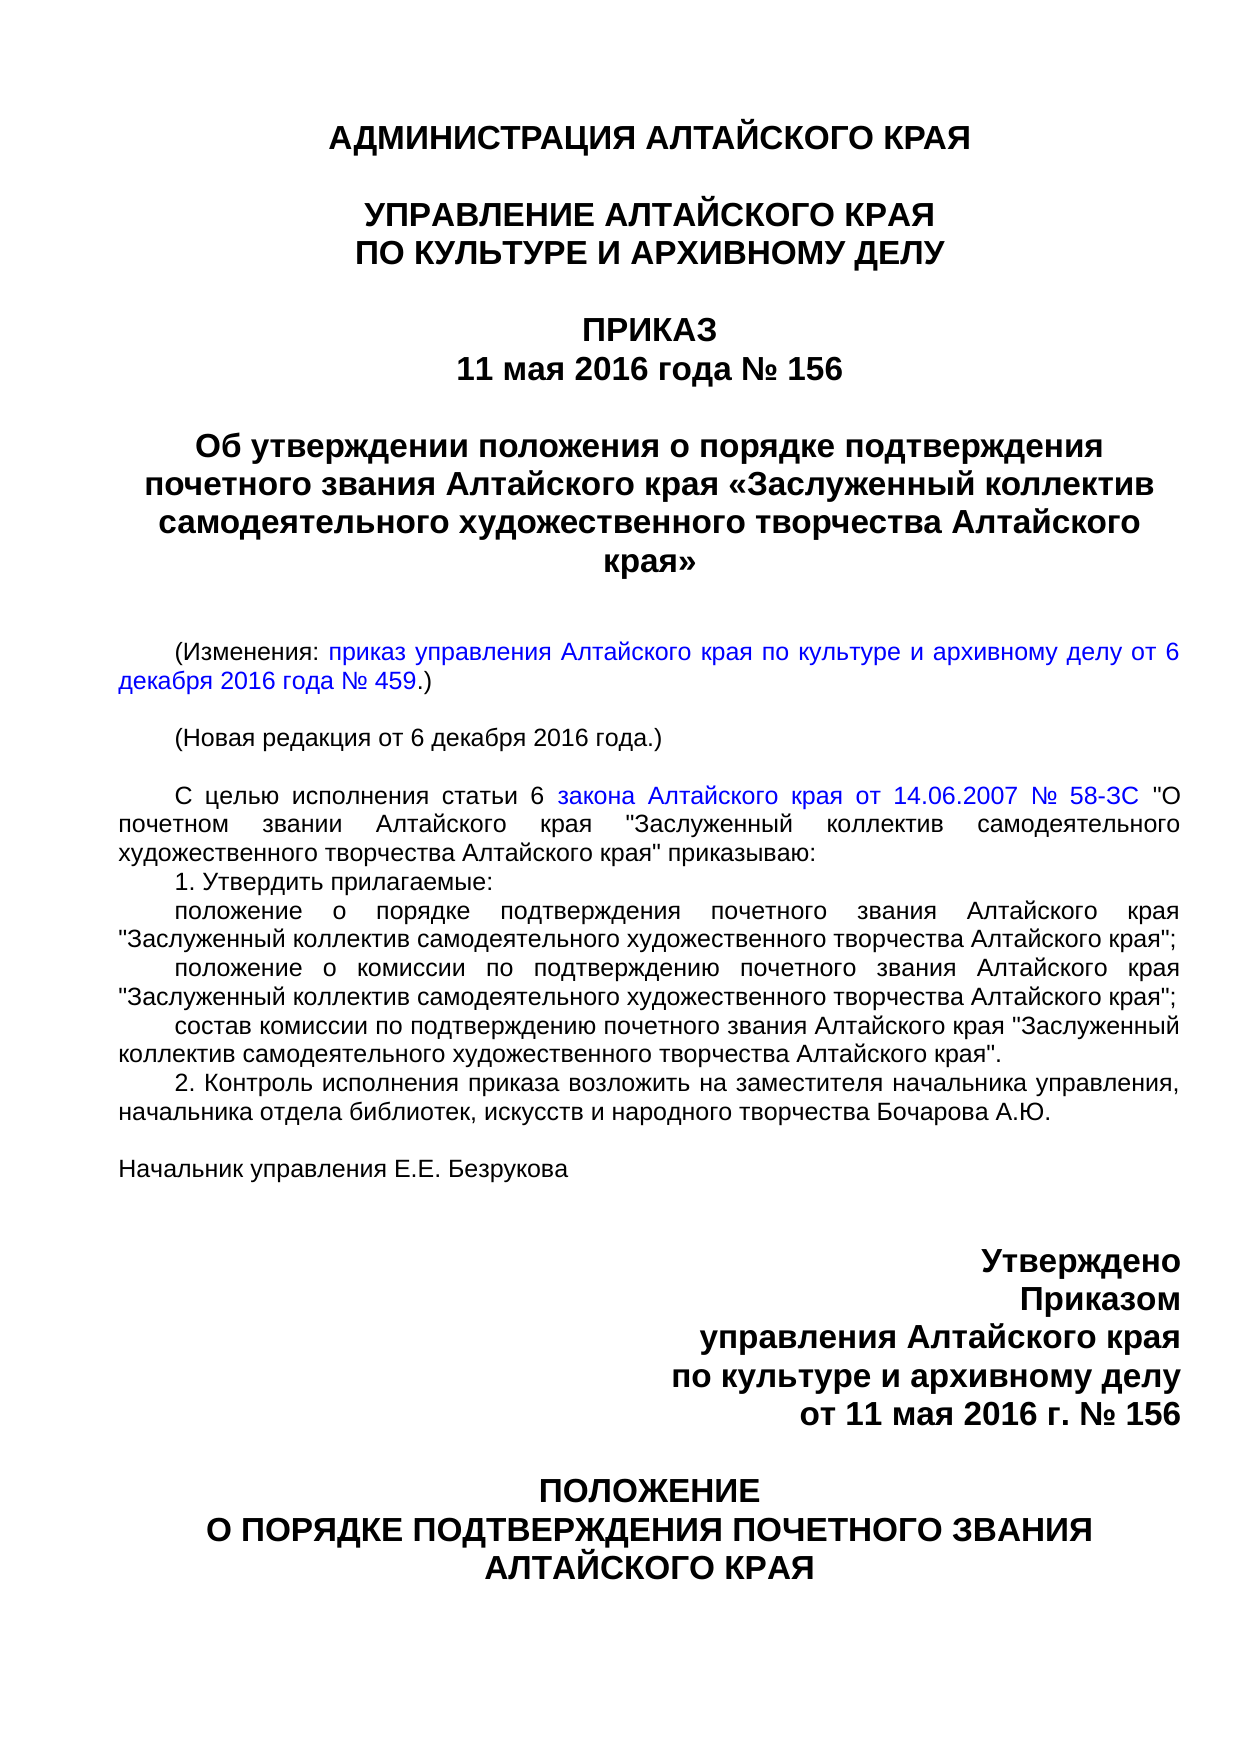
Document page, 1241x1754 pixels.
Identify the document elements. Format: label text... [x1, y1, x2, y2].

text (Новая редакция от 6 декабря 2016 года.) [118, 723, 1181, 752]
text ПО КУЛЬТУРЕ И АРХИВНОМУ ДЕЛУ [118, 233, 1181, 272]
text Об утверждении положения о порядке подтверждения почетного звания Алтайского края «Заслуженный коллектив самодеятельного художественного творчества Алтайского края» [118, 426, 1181, 579]
text Приказом [118, 1279, 1181, 1317]
text 1. Утвердить прилагаемые: [118, 867, 1181, 896]
text по культуре и архивному делу [118, 1356, 1181, 1394]
text положение о комиссии по подтверждению почетного звания Алтайского края "Заслуженный коллектив самодеятельного художественного творчества Алтайского края"; [118, 953, 1181, 1011]
text Утверждено [118, 1241, 1181, 1279]
text ПОЛОЖЕНИЕ [118, 1471, 1181, 1510]
text О ПОРЯДКЕ ПОДТВЕРЖДЕНИЯ ПОЧЕТНОГО ЗВАНИЯ АЛТАЙСКОГО КРАЯ [118, 1510, 1181, 1587]
text С целью исполнения статьи 6 закона Алтайского края от 14.06.2007 № 58-ЗС "О почетном звании Алтайского края "Заслуженный коллектив самодеятельного художественного творчества Алтайского края" приказываю: [118, 781, 1181, 867]
text 11 мая 2016 года № 156 [118, 349, 1181, 387]
text состав комиссии по подтверждению почетного звания Алтайского края "Заслуженный коллектив самодеятельного художественного творчества Алтайского края". [118, 1011, 1181, 1068]
text ПРИКАЗ [118, 310, 1181, 349]
text 2. Контроль исполнения приказа возложить на заместителя начальника управления, начальника отдела библиотек, искусств и народного творчества Бочарова А.Ю. [118, 1068, 1181, 1126]
text управления Алтайского края [118, 1317, 1181, 1356]
text УПРАВЛЕНИЕ АЛТАЙСКОГО КРАЯ [118, 195, 1181, 233]
text (Изменения: приказ управления Алтайского края по культуре и архивному делу от 6 декабря 2016 года № 459.) [118, 637, 1181, 694]
text Начальник управления Е.Е. Безрукова [118, 1154, 1181, 1183]
text от 11 мая 2016 г. № 156 [118, 1394, 1181, 1433]
text положение о порядке подтверждения почетного звания Алтайского края "Заслуженный коллектив самодеятельного художественного творчества Алтайского края"; [118, 896, 1181, 953]
subtitle АДМИНИСТРАЦИЯ АЛТАЙСКОГО КРАЯ [118, 118, 1181, 157]
